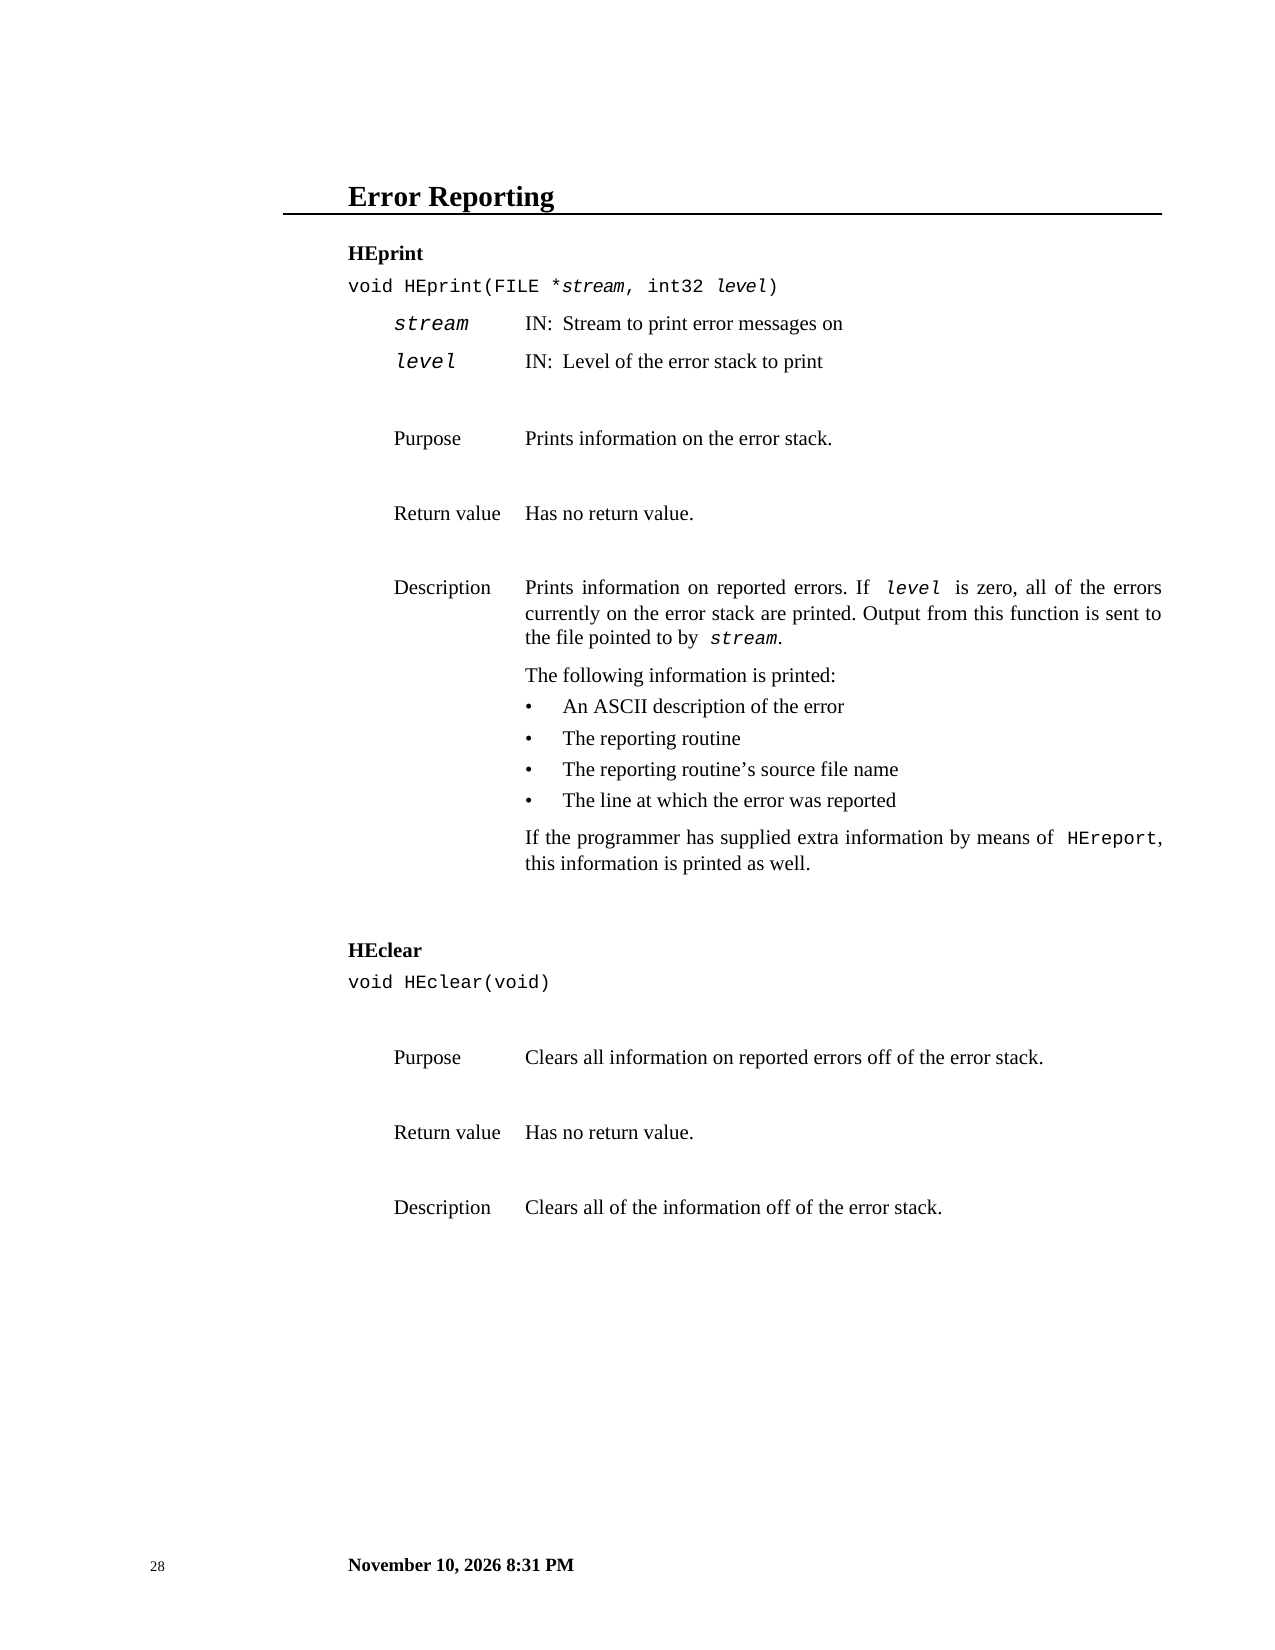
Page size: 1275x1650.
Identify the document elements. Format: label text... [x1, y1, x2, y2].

text void HEprint(FILE *stream, int32 level) [348, 275, 1162, 298]
list If the programmer has supplied extra information by means of HEreport, this information is printed as well. [394, 825, 1162, 875]
list Return value Has no return value. [394, 1119, 1162, 1144]
list Description Prints information on reported errors. If level is zero, all of the errors currently on the error stack are printed. Output from this function is sent to the file pointed to by stream. [394, 574, 1162, 650]
text HEprint [348, 240, 1162, 265]
list Purpose Prints information on the error stack. [394, 424, 1162, 449]
list level IN: Level of the error stack to print [394, 349, 1162, 374]
subtitle Error Reporting [283, 179, 1162, 213]
text void HEclear(void) [348, 971, 1162, 994]
list Purpose Clears all information on reported errors off of the error stack. [394, 1044, 1162, 1069]
list An ASCII description of the error [525, 693, 1162, 718]
list The reporting routine’s source file name [525, 756, 1162, 781]
list Description Clears all of the information off of the error stack. [394, 1194, 1162, 1219]
list stream IN: Stream to print error messages on [394, 311, 1162, 336]
list Return value Has no return value. [394, 499, 1162, 524]
text HEclear [348, 937, 1162, 962]
list The following information is printed: [394, 662, 1162, 687]
list The reporting routine [525, 725, 1162, 750]
list The line at which the error was reported [525, 787, 1162, 812]
